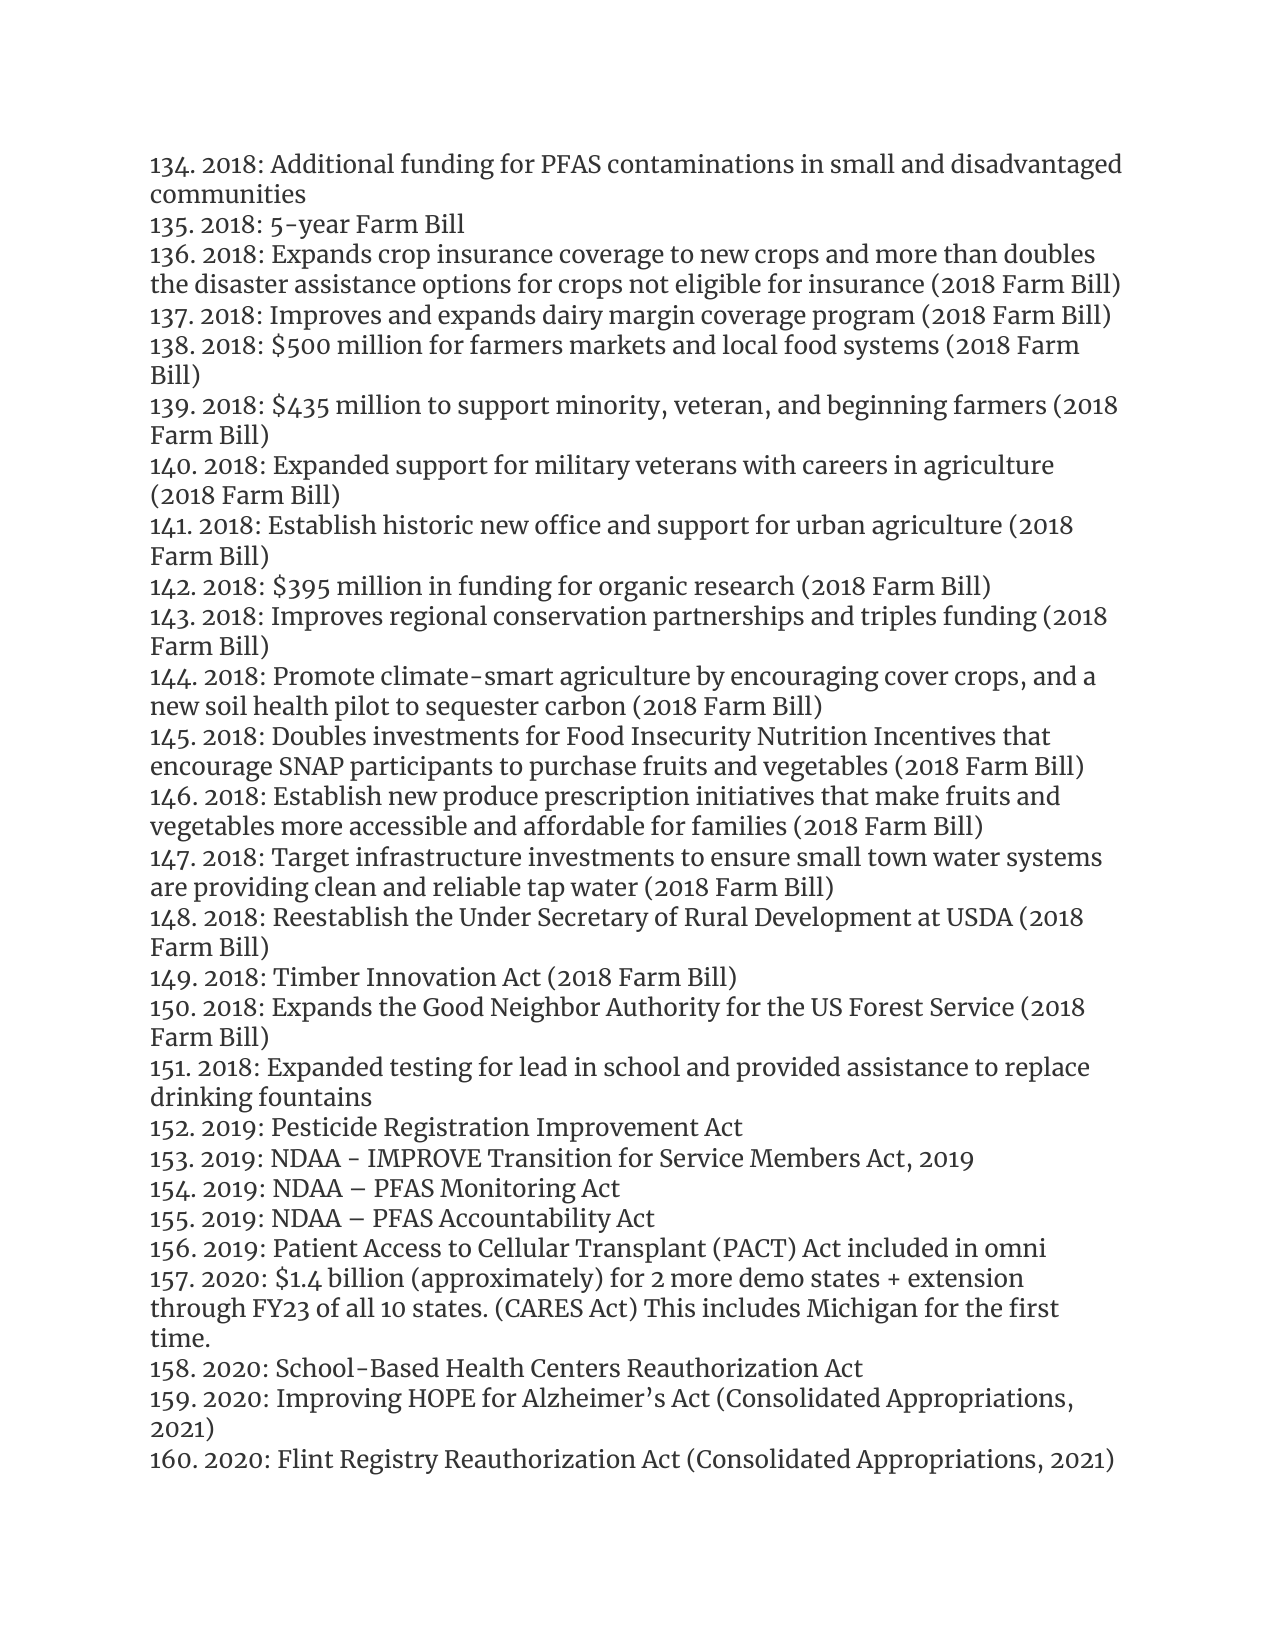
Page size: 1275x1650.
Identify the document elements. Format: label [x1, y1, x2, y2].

text [150, 150, 1125, 1474]
